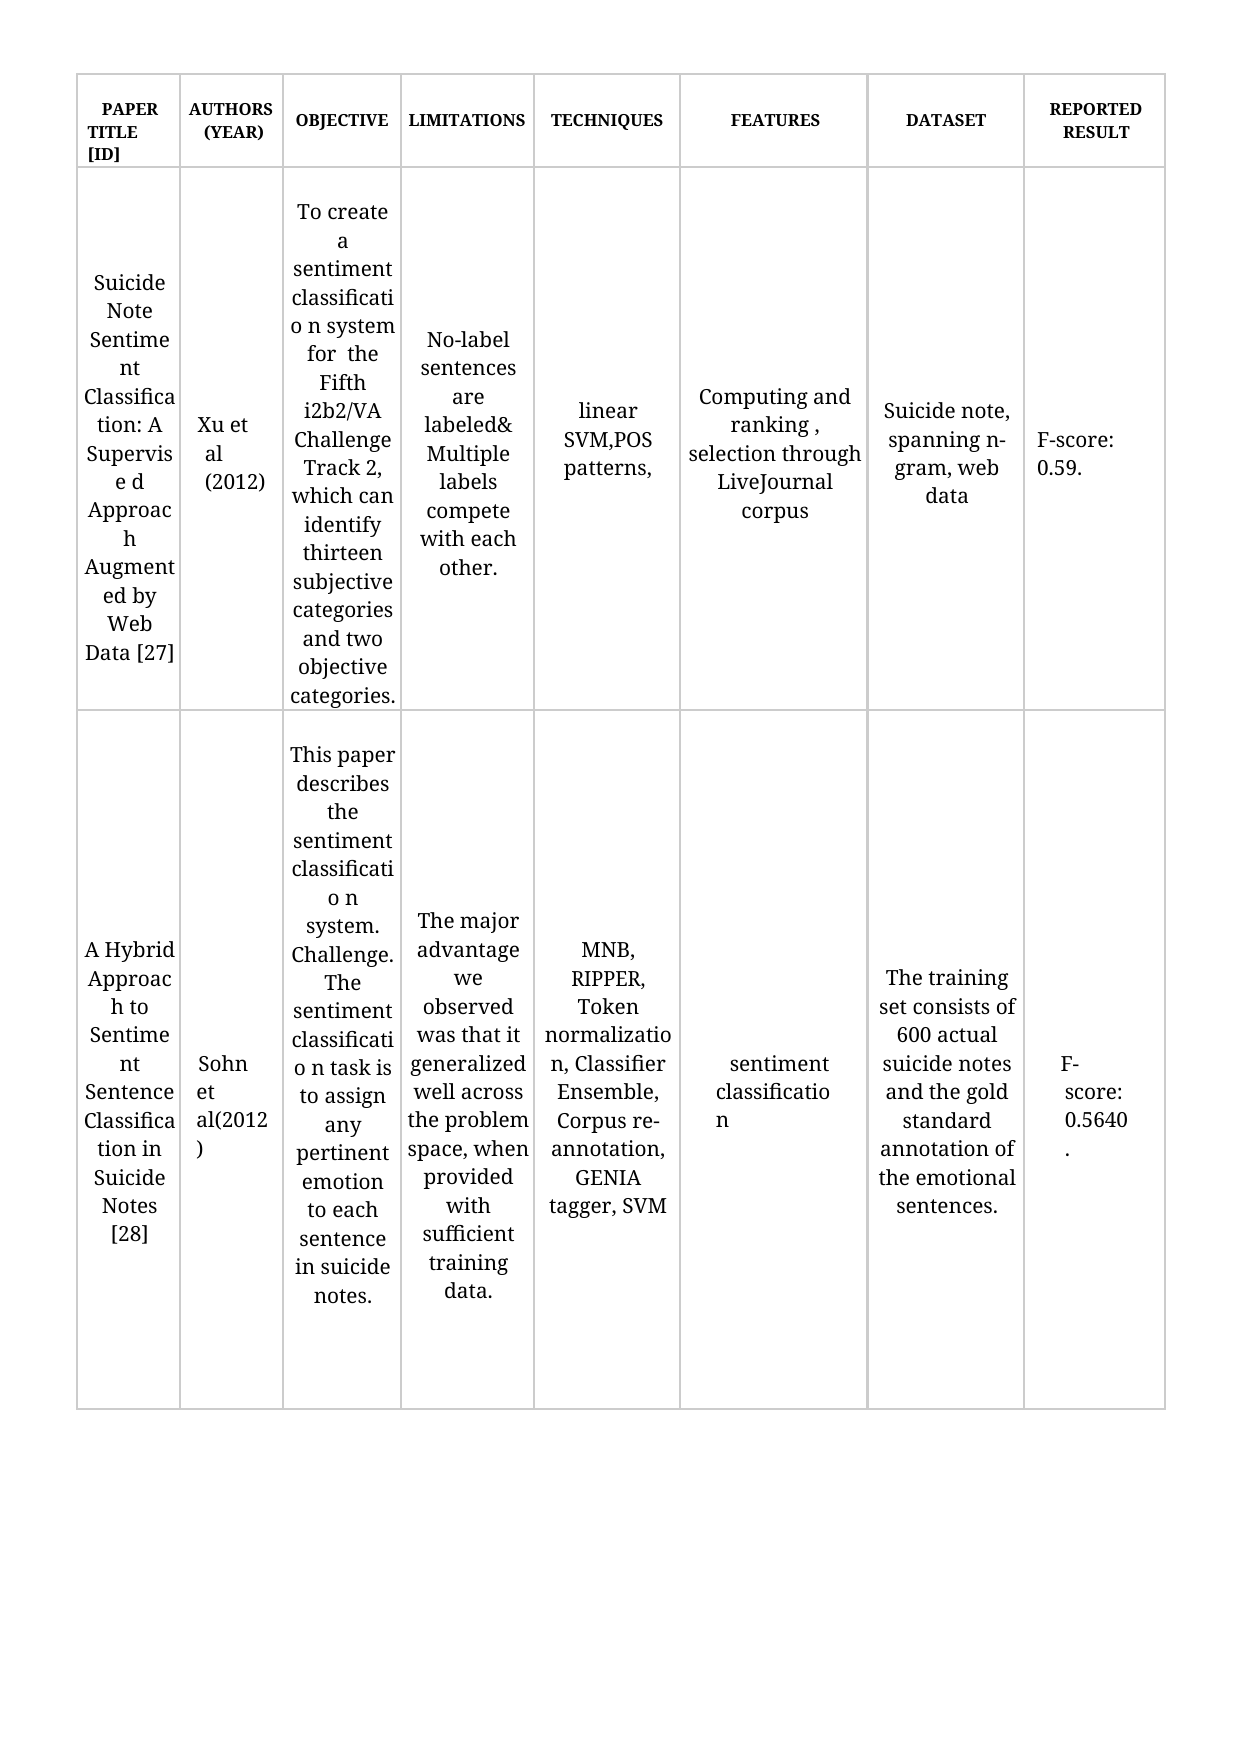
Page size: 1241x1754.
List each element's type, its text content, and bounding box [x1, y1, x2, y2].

table_cell F-score: 0.59. [1025, 168, 1164, 709]
table_cell Xu et al (2012) [181, 168, 282, 709]
table_cell Suicide note, spanning n- gram, web data [869, 168, 1023, 709]
table_cell MNB, RIPPER, Token normalization, Classifier Ensemble, Corpus re- annotation, GENIA tagger, SVM [535, 711, 679, 1408]
table_header DATASET [869, 75, 1023, 166]
table_cell This paper describes the sentiment classificatio n system. Challenge. The sentiment classificatio n task is to assign any pertinent emotion to each sentence in suicide notes. [284, 711, 400, 1408]
table_header TECHNIQUES [535, 75, 679, 166]
table_cell To create a sentiment classificatio n system for the Fifth i2b2/VA Challenge Track 2, which can identify thirteen subjective categories and two objective categories. [284, 168, 400, 709]
table_cell No-label sentences are labeled& Multiple labels compete with each other. [402, 168, 533, 709]
table_cell The training set consists of 600 actual suicide notes and the gold standard annotation of the emotional sentences. [869, 711, 1023, 1408]
table_cell F-score: 0.5640. [1025, 711, 1164, 1408]
table_header OBJECTIVE [284, 75, 400, 166]
table_header FEATURES [681, 75, 866, 166]
table_cell The major advantage we observed was that it generalized well across the problem space, when provided with sufficient training data. [402, 711, 533, 1408]
table_header AUTHORS (YEAR) [181, 75, 282, 166]
table_header LIMITATIONS [402, 75, 533, 166]
table_cell linear SVM,POS patterns, [535, 168, 679, 709]
table_cell sentiment classification [681, 711, 866, 1408]
table_cell Suicide Note Sentiment Classifica tion: A Supervise d Approach Augment ed by Web Data [27] [78, 168, 179, 709]
table_cell A Hybrid Approach to Sentiment Sentence Classifica tion in Suicide Notes [28] [78, 711, 179, 1408]
table_cell Computing and ranking , selection through LiveJournal corpus [681, 168, 866, 709]
table_header PAPER TITLE [ID] [78, 75, 179, 166]
table_header REPORTED RESULT [1025, 75, 1164, 166]
table_cell Sohn et al(2012) [181, 711, 282, 1408]
